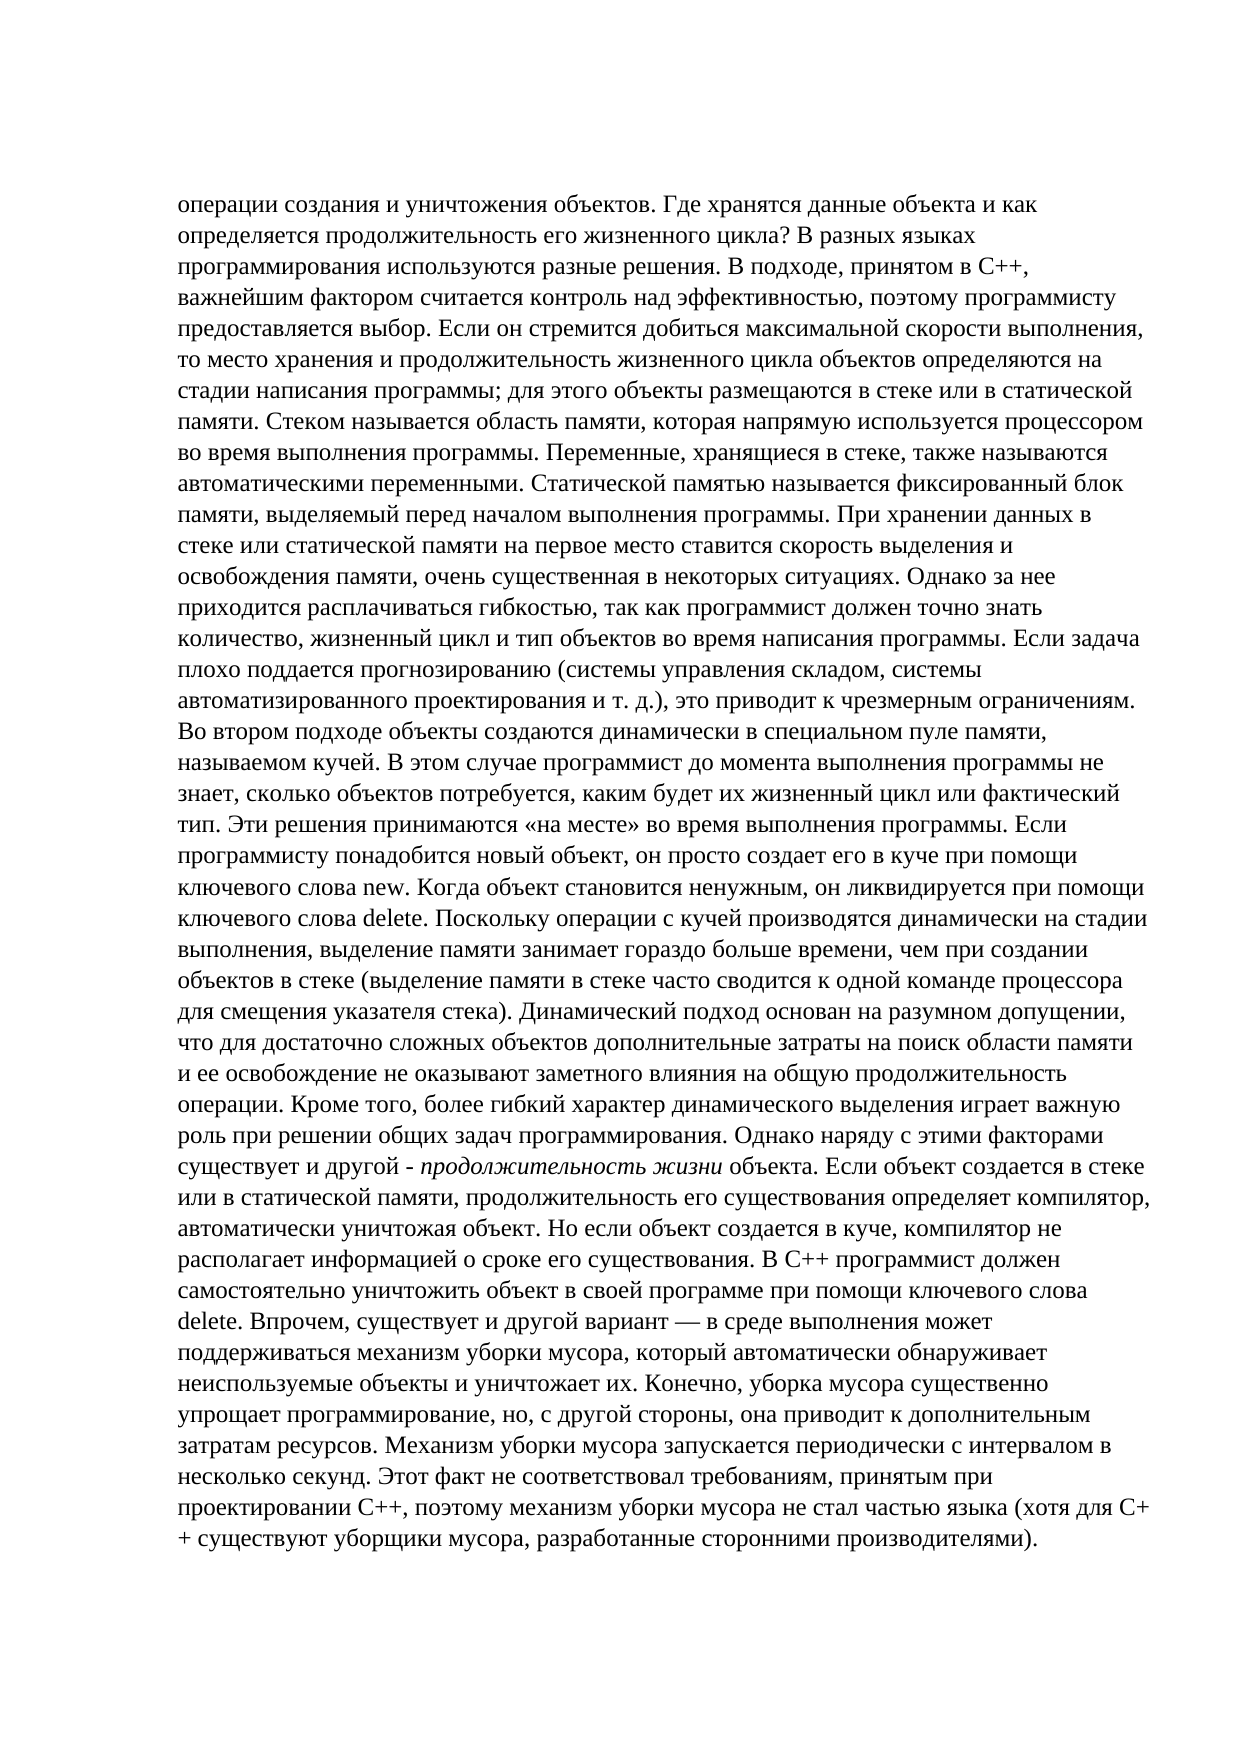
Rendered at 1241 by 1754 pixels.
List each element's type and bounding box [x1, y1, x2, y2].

text [177, 189, 1152, 1552]
